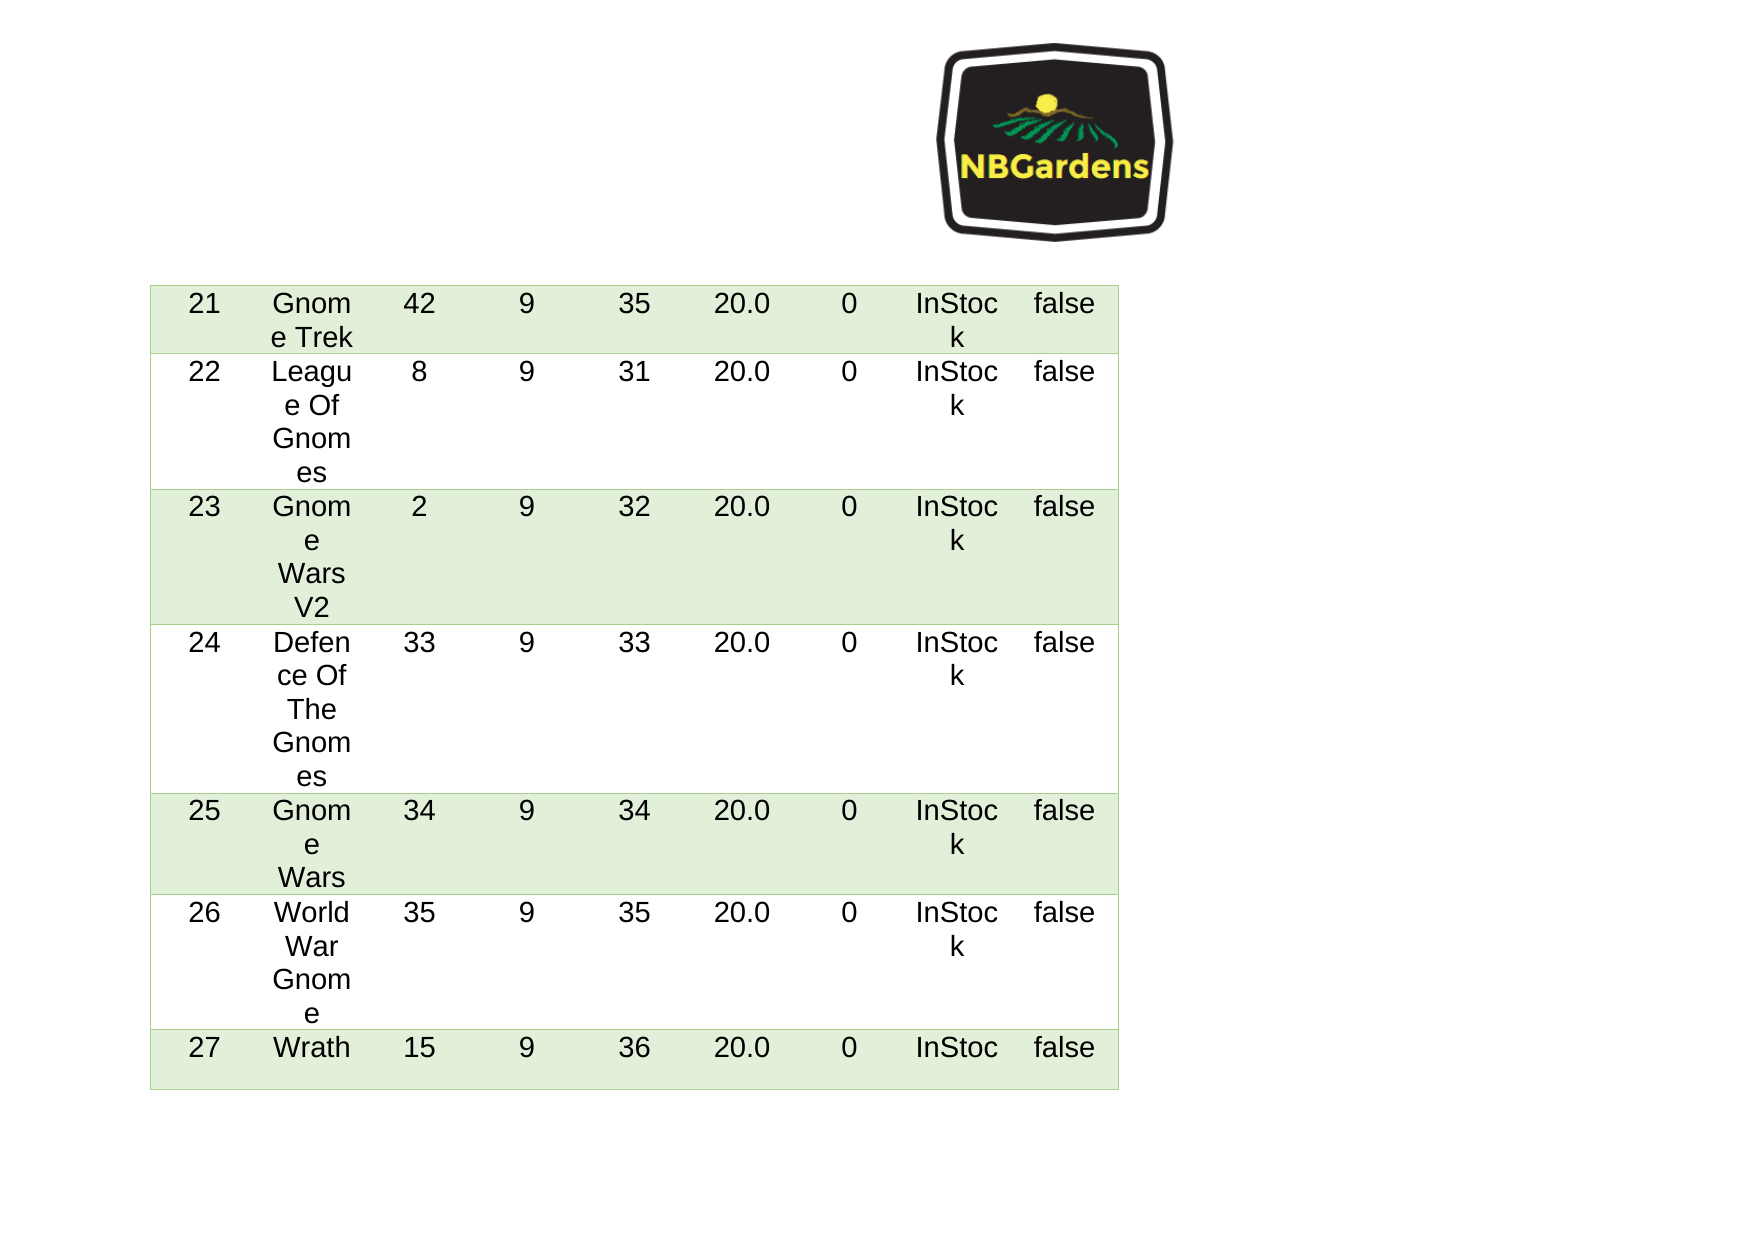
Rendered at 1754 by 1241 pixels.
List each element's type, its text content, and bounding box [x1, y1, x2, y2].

table_cell 0 [796, 895, 903, 1029]
table_cell 0 [796, 794, 903, 894]
table_cell 23 [151, 490, 258, 624]
table_cell World War Gnome [258, 895, 365, 1029]
table_cell Gnome Wars [258, 794, 365, 894]
table_cell League Of Gnomes [258, 354, 365, 488]
table_cell 9 [473, 490, 580, 624]
table_cell false [1011, 895, 1118, 1029]
table_cell false [1011, 354, 1118, 488]
table_cell 9 [473, 625, 580, 792]
table_cell 24 [151, 625, 258, 792]
table_cell InStock [903, 490, 1011, 624]
table_cell 2 [365, 490, 473, 624]
table_cell Defence Of The Gnomes [258, 625, 365, 792]
table_cell 34 [580, 794, 688, 894]
table_cell 26 [151, 895, 258, 1029]
table_cell 8 [365, 354, 473, 488]
table_cell 25 [151, 794, 258, 894]
table_cell 20.0 [688, 286, 796, 353]
table_cell InStock [903, 286, 1011, 353]
table_cell 35 [580, 286, 688, 353]
table_cell false [1011, 1030, 1118, 1089]
table_cell 20.0 [688, 895, 796, 1029]
table_cell InStock [903, 794, 1011, 894]
table_cell 15 [365, 1030, 473, 1089]
table_cell false [1011, 625, 1118, 792]
table_cell 34 [365, 794, 473, 894]
table_cell false [1011, 490, 1118, 624]
table_cell false [1011, 286, 1118, 353]
table_cell 33 [365, 625, 473, 792]
table_cell 0 [796, 1030, 903, 1089]
table_cell 9 [473, 794, 580, 894]
table_cell 0 [796, 490, 903, 624]
table_cell InStock [903, 895, 1011, 1029]
table_cell InStock [903, 625, 1011, 792]
table_cell 0 [796, 354, 903, 488]
table_cell Gnome Trek [258, 286, 365, 353]
table_cell 35 [365, 895, 473, 1029]
table_cell 31 [580, 354, 688, 488]
table_cell 36 [580, 1030, 688, 1089]
table_cell 9 [473, 1030, 580, 1089]
table_cell 42 [365, 286, 473, 353]
table_cell InStock [903, 354, 1011, 488]
table_cell 22 [151, 354, 258, 488]
table_cell 9 [473, 895, 580, 1029]
table_cell 20.0 [688, 1030, 796, 1089]
table_cell 32 [580, 490, 688, 624]
table_cell 20.0 [688, 490, 796, 624]
table_cell 27 [151, 1030, 258, 1089]
table_cell 35 [580, 895, 688, 1029]
table_cell InStock [903, 1030, 1011, 1089]
table_cell 20.0 [688, 794, 796, 894]
table_cell 33 [580, 625, 688, 792]
picture [911, 4, 1205, 286]
table_cell 0 [796, 286, 903, 353]
table_cell Gnome Wars V2 [258, 490, 365, 624]
table_cell 9 [473, 354, 580, 488]
table_cell 20.0 [688, 354, 796, 488]
table_cell 0 [796, 625, 903, 792]
table_cell Wrath of The Gnome Lord [258, 1030, 365, 1089]
table_cell false [1011, 794, 1118, 894]
table_cell 20.0 [688, 625, 796, 792]
table_cell 9 [473, 286, 580, 353]
table_cell 21 [151, 286, 258, 353]
